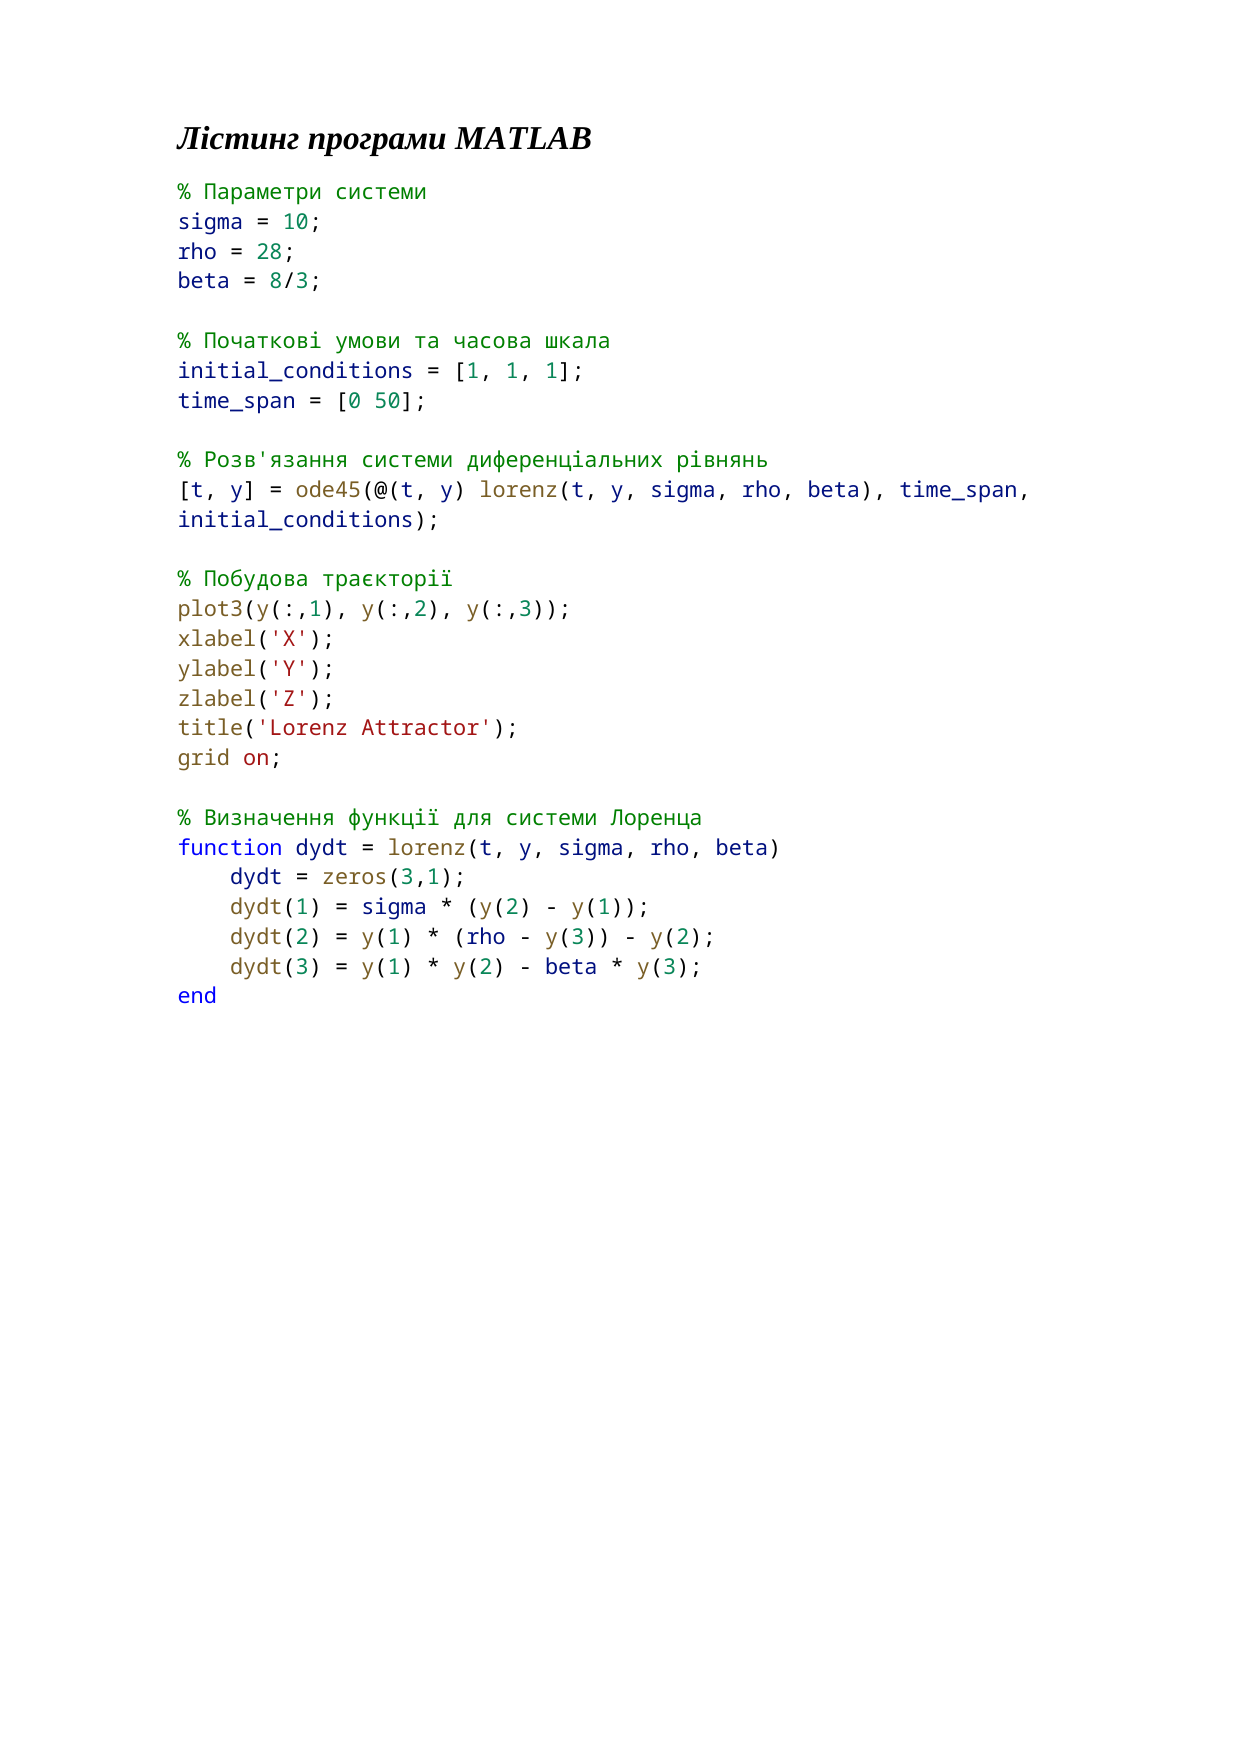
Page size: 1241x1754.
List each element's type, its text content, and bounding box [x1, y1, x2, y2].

text end [177, 981, 1152, 1010]
text % Параметри системи [177, 176, 1152, 206]
text zlabel('Z'); [177, 683, 1152, 712]
text sigma = 10; [177, 206, 1152, 236]
text function dydt = lorenz(t, y, sigma, rho, beta) [177, 832, 1152, 861]
text xlabel('X'); [177, 623, 1152, 653]
text [t, y] = ode45(@(t, y) lorenz(t, y, sigma, rho, beta), time_span, initial_conditions); [177, 474, 1152, 534]
text % Початкові умови та часова шкала [177, 325, 1152, 355]
text initial_conditions = [1, 1, 1]; [177, 355, 1152, 385]
text dydt = zeros(3,1); [177, 861, 1152, 891]
text plot3(y(:,1), y(:,2), y(:,3)); [177, 593, 1152, 623]
text % Визначення функції для системи Лоренца [177, 802, 1152, 832]
text % Побудова траєкторії [177, 563, 1152, 593]
text grid on; [177, 742, 1152, 772]
text beta = 8/3; [177, 266, 1152, 295]
text dydt(3) = y(1) * y(2) - beta * y(3); [177, 951, 1152, 981]
text Лістинг програми MATLAB [177, 118, 1152, 156]
text title('Lorenz Attractor'); [177, 712, 1152, 742]
text time_span = [0 50]; [177, 385, 1152, 414]
text rho = 28; [177, 236, 1152, 266]
text dydt(2) = y(1) * (rho - y(3)) - y(2); [177, 921, 1152, 951]
text ylabel('Y'); [177, 653, 1152, 683]
text dydt(1) = sigma * (y(2) - y(1)); [177, 891, 1152, 921]
text % Розв'язання системи диференціальних рівнянь [177, 444, 1152, 474]
